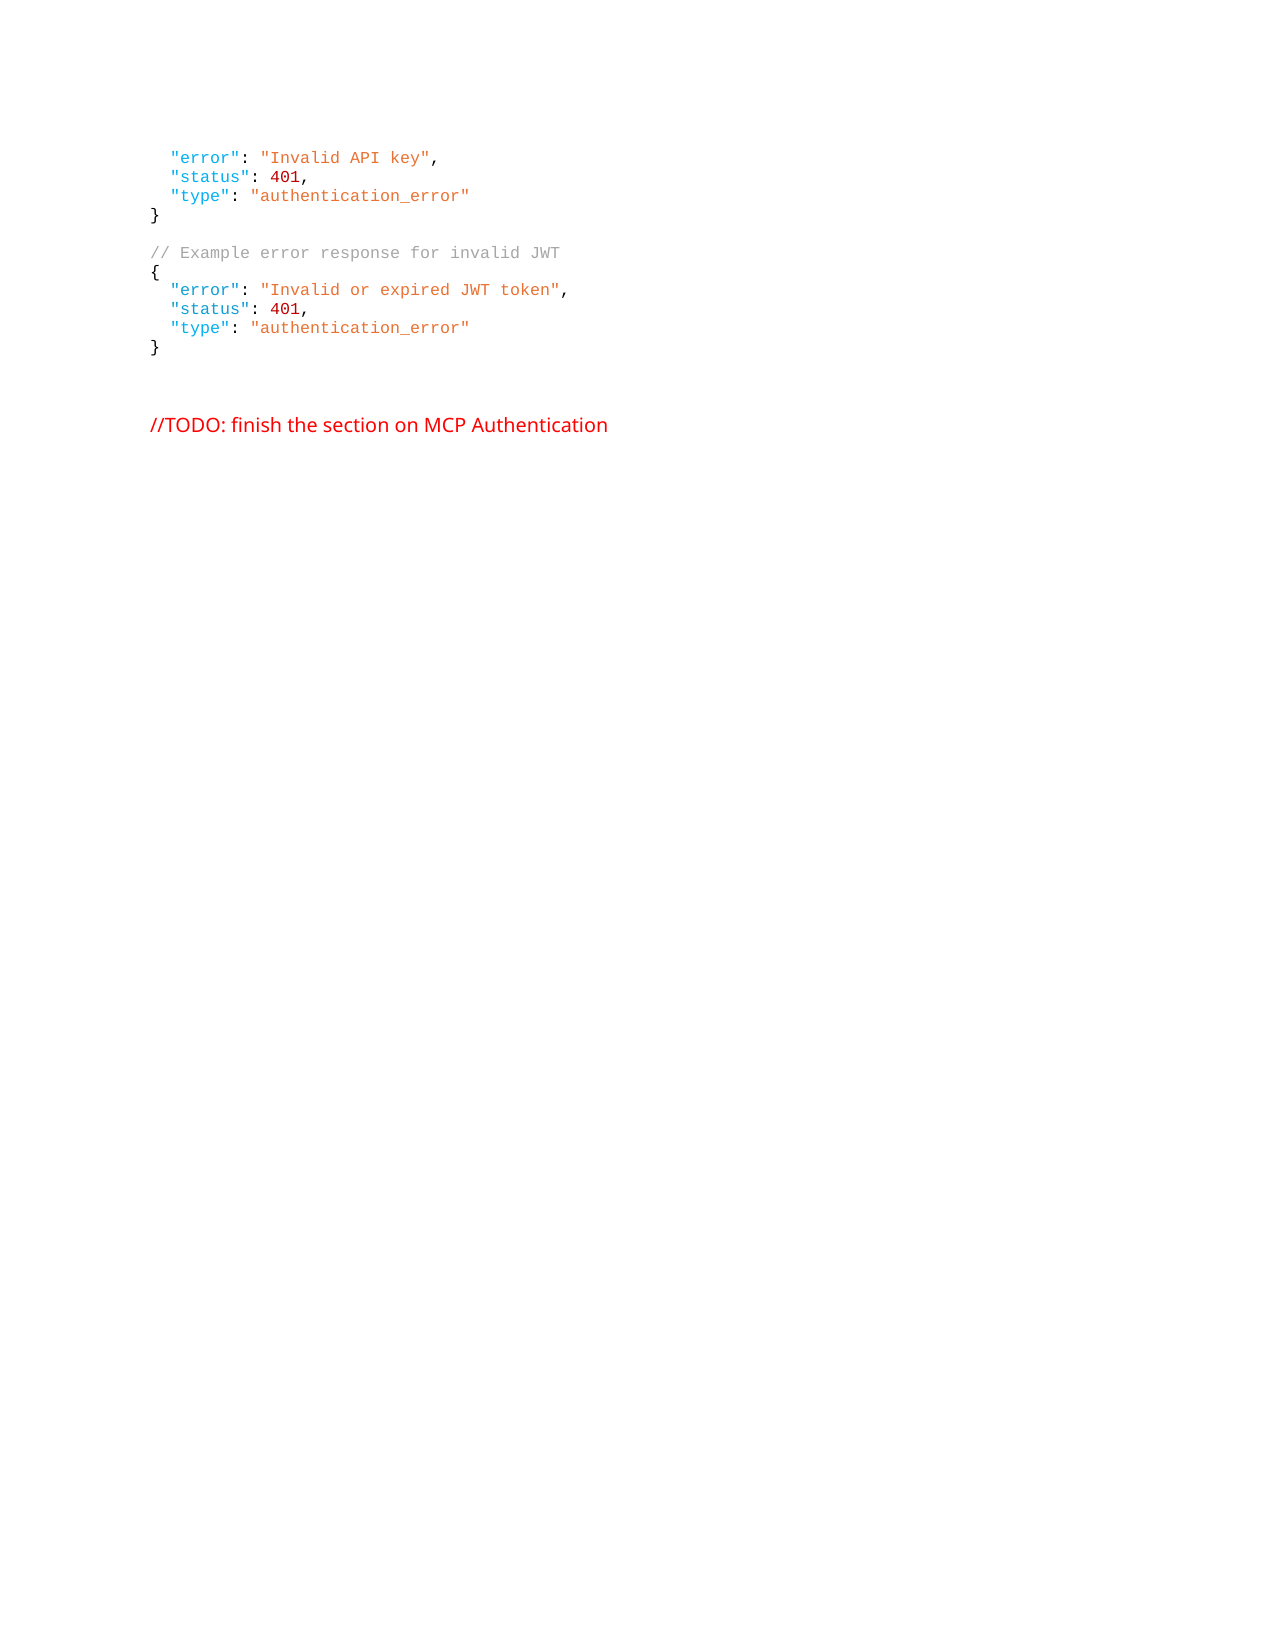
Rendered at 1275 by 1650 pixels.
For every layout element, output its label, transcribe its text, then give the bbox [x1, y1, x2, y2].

text // Example error response for invalid JWT [150, 244, 1125, 263]
text } [150, 338, 1125, 357]
text { [150, 263, 1125, 282]
text "type": "authentication_error" [150, 188, 1125, 207]
text "status": 401, [150, 301, 1125, 320]
text "error": "Invalid or expired JWT token", [150, 282, 1125, 301]
text } [150, 207, 1125, 225]
text "status": 401, [150, 169, 1125, 188]
text "type": "authentication_error" [150, 320, 1125, 338]
picture [181, 286, 189, 294]
text "error": "Invalid API key", [150, 150, 1125, 169]
picture [211, 286, 219, 292]
text //TODO: finish the section on MCP Authentication [150, 411, 1125, 438]
